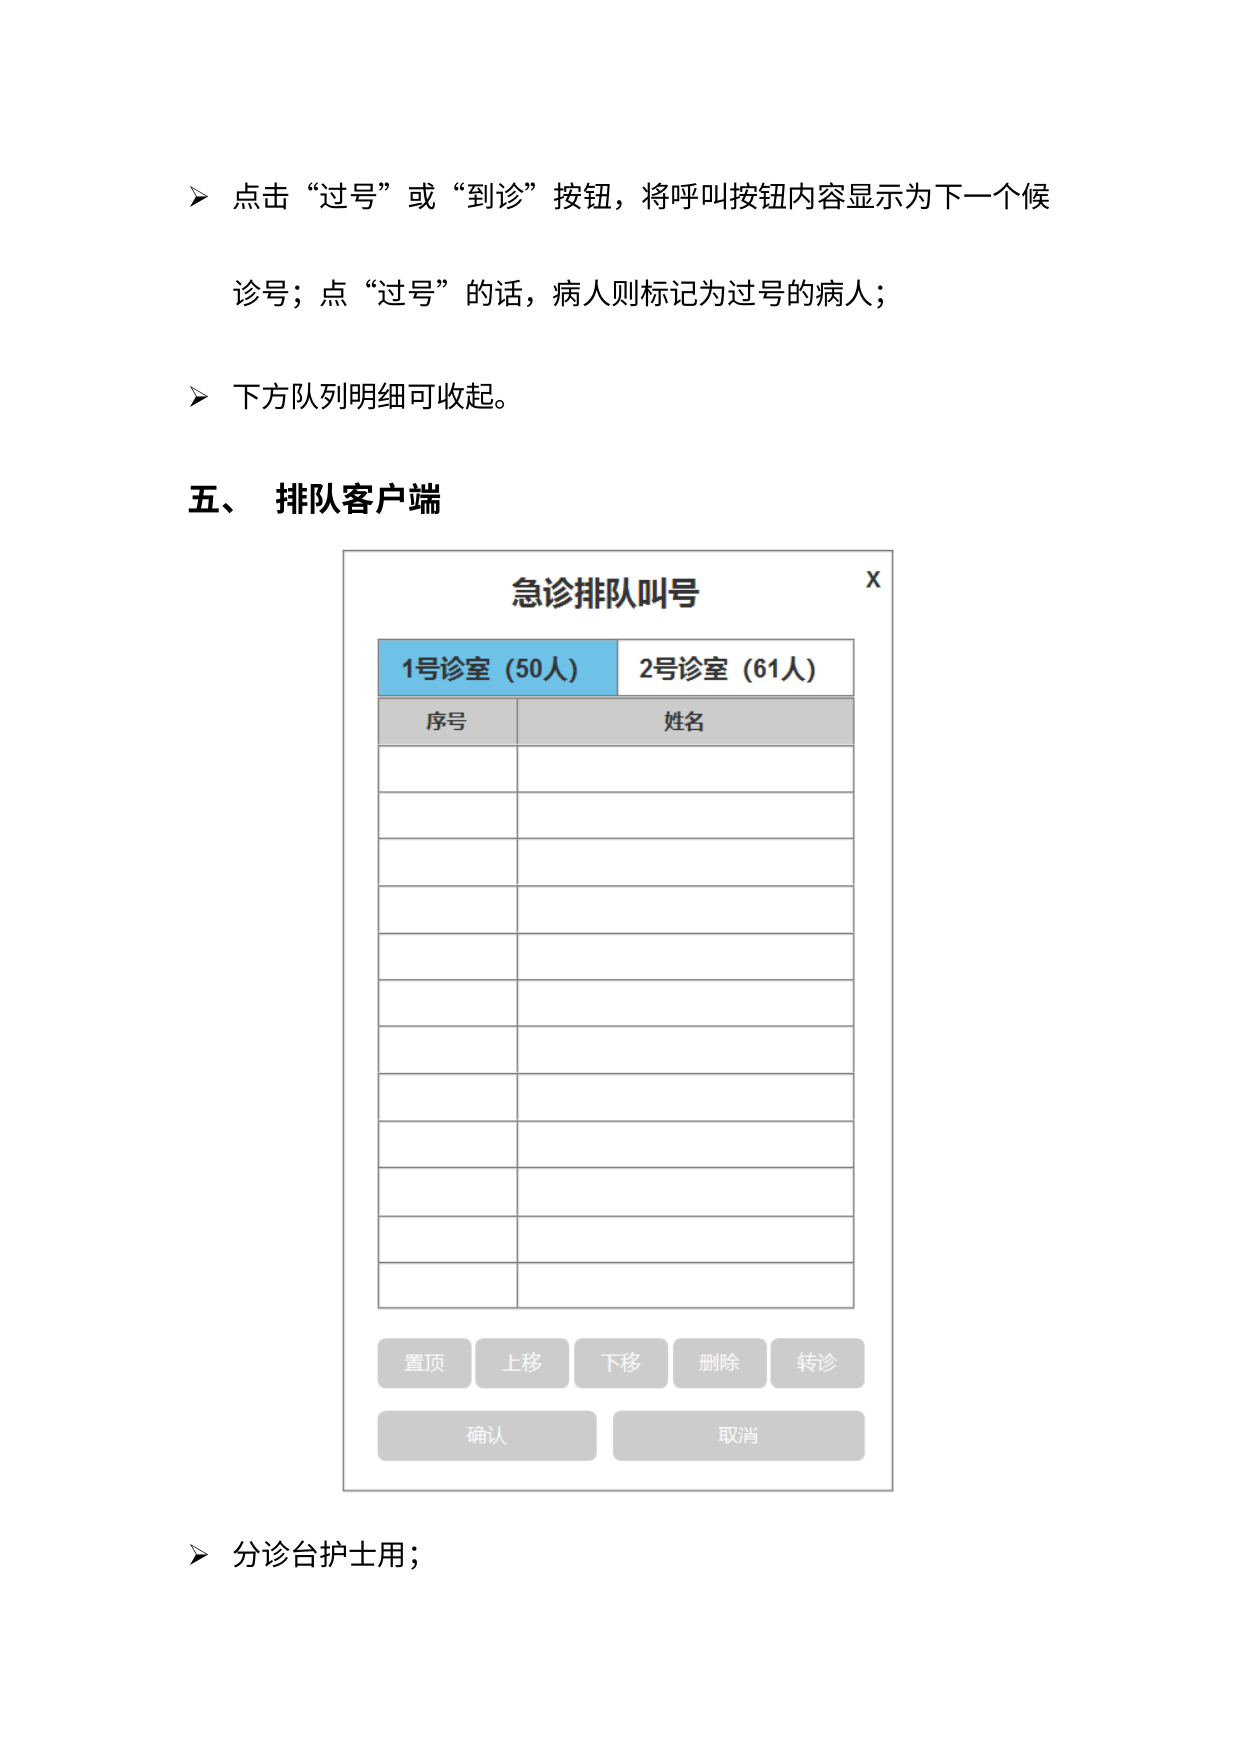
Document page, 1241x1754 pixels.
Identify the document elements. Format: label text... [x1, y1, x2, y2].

list 点击“过号”或“到诊”按钮，将呼叫按钮内容显示为下一个候诊号；点“过号”的话，病人则标记为过号的病人； [187, 162, 1053, 324]
list 排队客户端 [187, 464, 1053, 529]
list 分诊台护士用； [187, 1521, 1053, 1586]
picture [339, 545, 901, 1501]
list 下方队列明细可收起。 [187, 362, 1053, 427]
